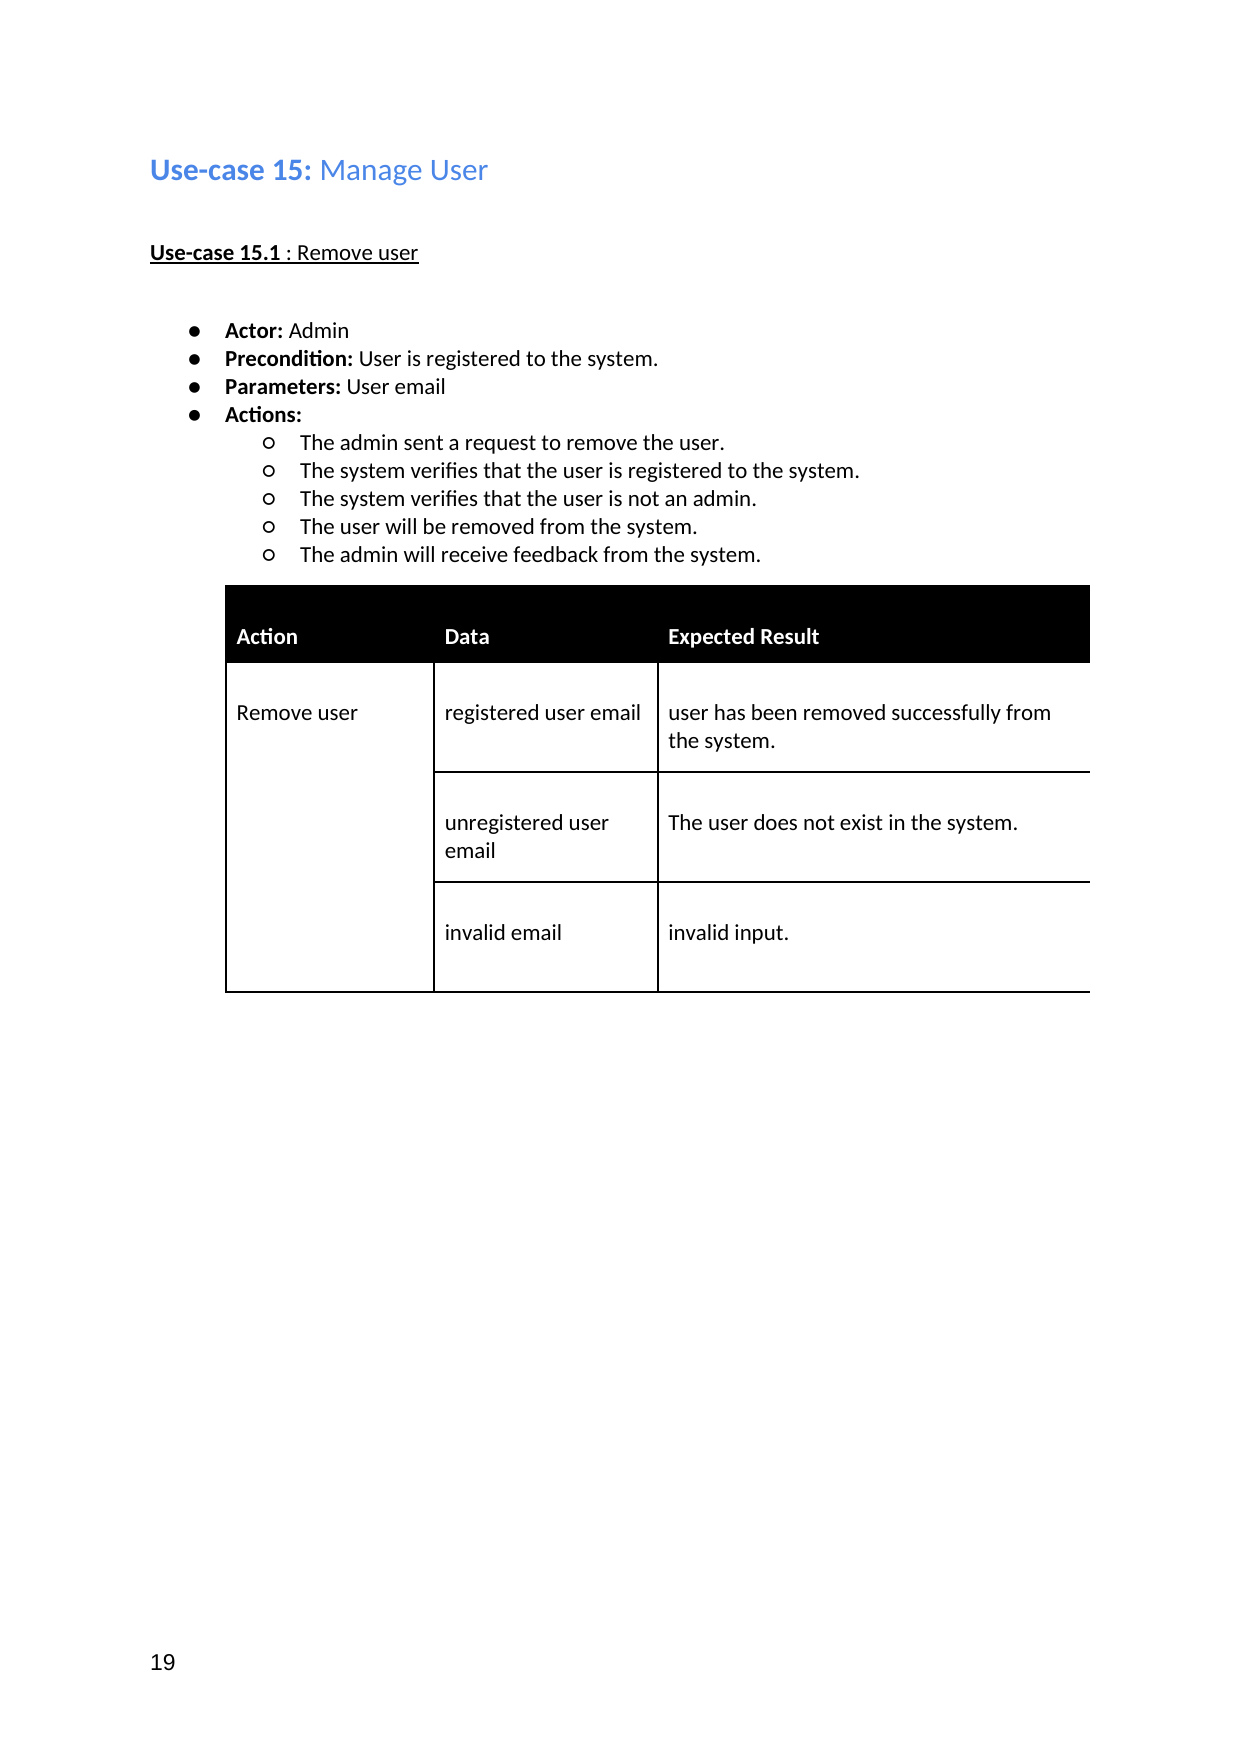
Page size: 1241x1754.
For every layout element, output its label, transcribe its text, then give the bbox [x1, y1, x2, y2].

table_cell The user does not exist in the system. [659, 773, 1090, 881]
table_header Data [435, 587, 657, 661]
subtitle Use-case 15: Manage User [150, 150, 1090, 188]
table_cell registered user email [435, 663, 657, 771]
text Use-case 15.1 : Remove user [150, 238, 1090, 266]
list The system verifies that the user is not an admin. [262, 484, 1090, 512]
list Actions: [187, 400, 1090, 428]
list The admin will receive feedback from the system. [262, 540, 1090, 568]
table_cell invalid input. [659, 883, 1090, 991]
list The admin sent a request to remove the user. [262, 428, 1090, 456]
table_cell invalid email [435, 883, 657, 991]
table_header Expected Result [659, 587, 1090, 661]
list Parameters: User email [187, 372, 1090, 400]
list Precondition: User is registered to the system. [187, 344, 1090, 372]
table_cell Remove user [227, 663, 433, 991]
list Actor: Admin [187, 316, 1090, 344]
list The system verifies that the user is registered to the system. [262, 456, 1090, 484]
list The user will be removed from the system. [262, 512, 1090, 540]
table_cell user has been removed successfully from the system. [659, 663, 1090, 771]
table_header Action [227, 587, 433, 661]
table_cell unregistered user email [435, 773, 657, 881]
